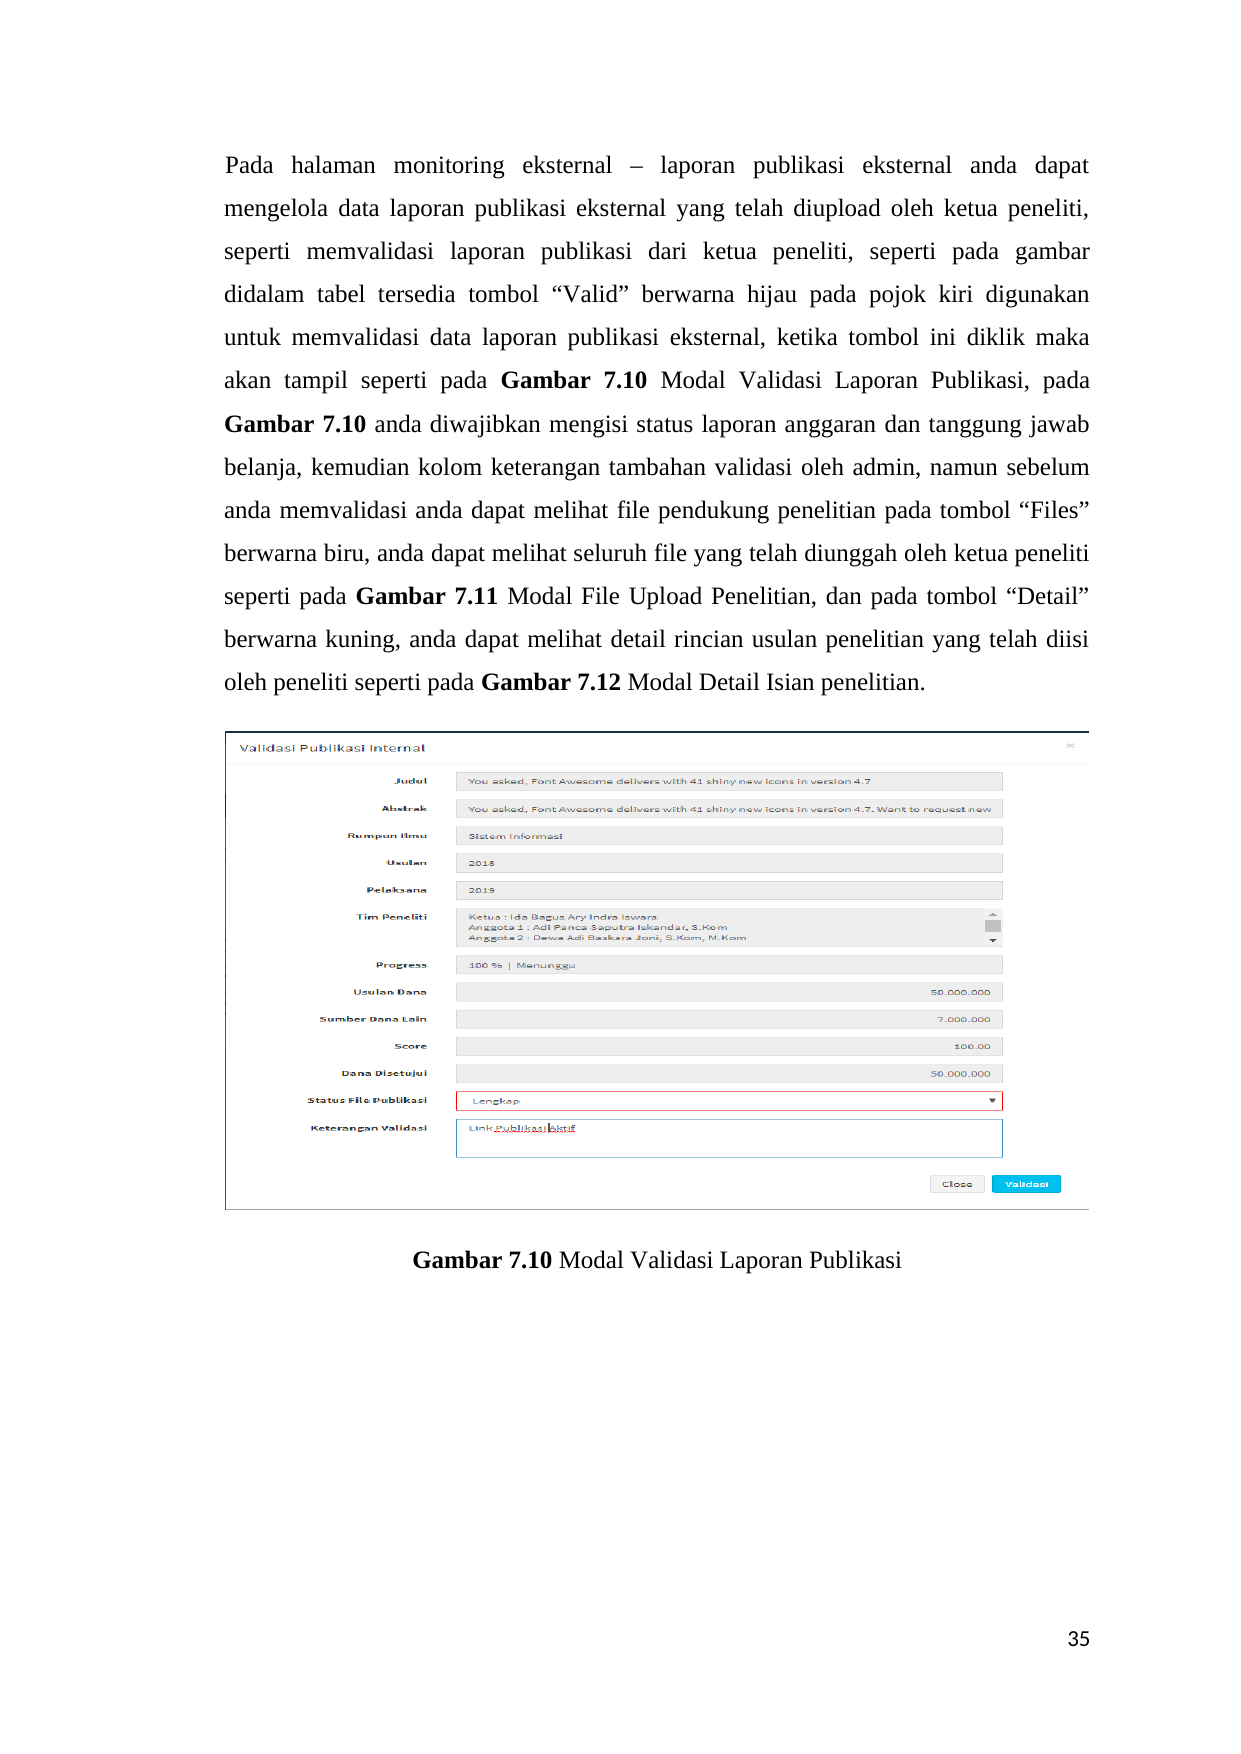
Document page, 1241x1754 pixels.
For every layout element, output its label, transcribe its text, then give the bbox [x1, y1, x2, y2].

text Pada halaman monitoring eksternal – laporan publikasi eksternal anda dapat mengelola data laporan publikasi eksternal yang telah diupload oleh ketua peneliti, seperti memvalidasi laporan publikasi dari ketua peneliti, seperti pada gambar didalam tabel tersedia tombol “Valid” berwarna hijau pada pojok kiri digunakan untuk memvalidasi data laporan publikasi eksternal, ketika tombol ini diklik maka akan tampil seperti pada Gambar 7.10 Modal Validasi Laporan Publikasi, pada Gambar 7.10 anda diwajibkan mengisi status laporan anggaran dan tanggung jawab belanja, kemudian kolom keterangan tambahan validasi oleh admin, namun sebelum anda memvalidasi anda dapat melihat file pendukung penelitian pada tombol “Files” berwarna biru, anda dapat melihat seluruh file yang telah diunggah oleh ketua peneliti seperti pada Gambar 7.11 Modal File Upload Penelitian, dan pada tombol “Detail” berwarna kuning, anda dapat melihat detail rincian usulan penelitian yang telah diisi oleh peneliti seperti pada Gambar 7.12 Modal Detail Isian penelitian. [224, 150, 1090, 696]
text Gambar 7.10 Modal Validasi Laporan Publikasi [224, 1245, 1090, 1273]
picture [225, 731, 1089, 1210]
